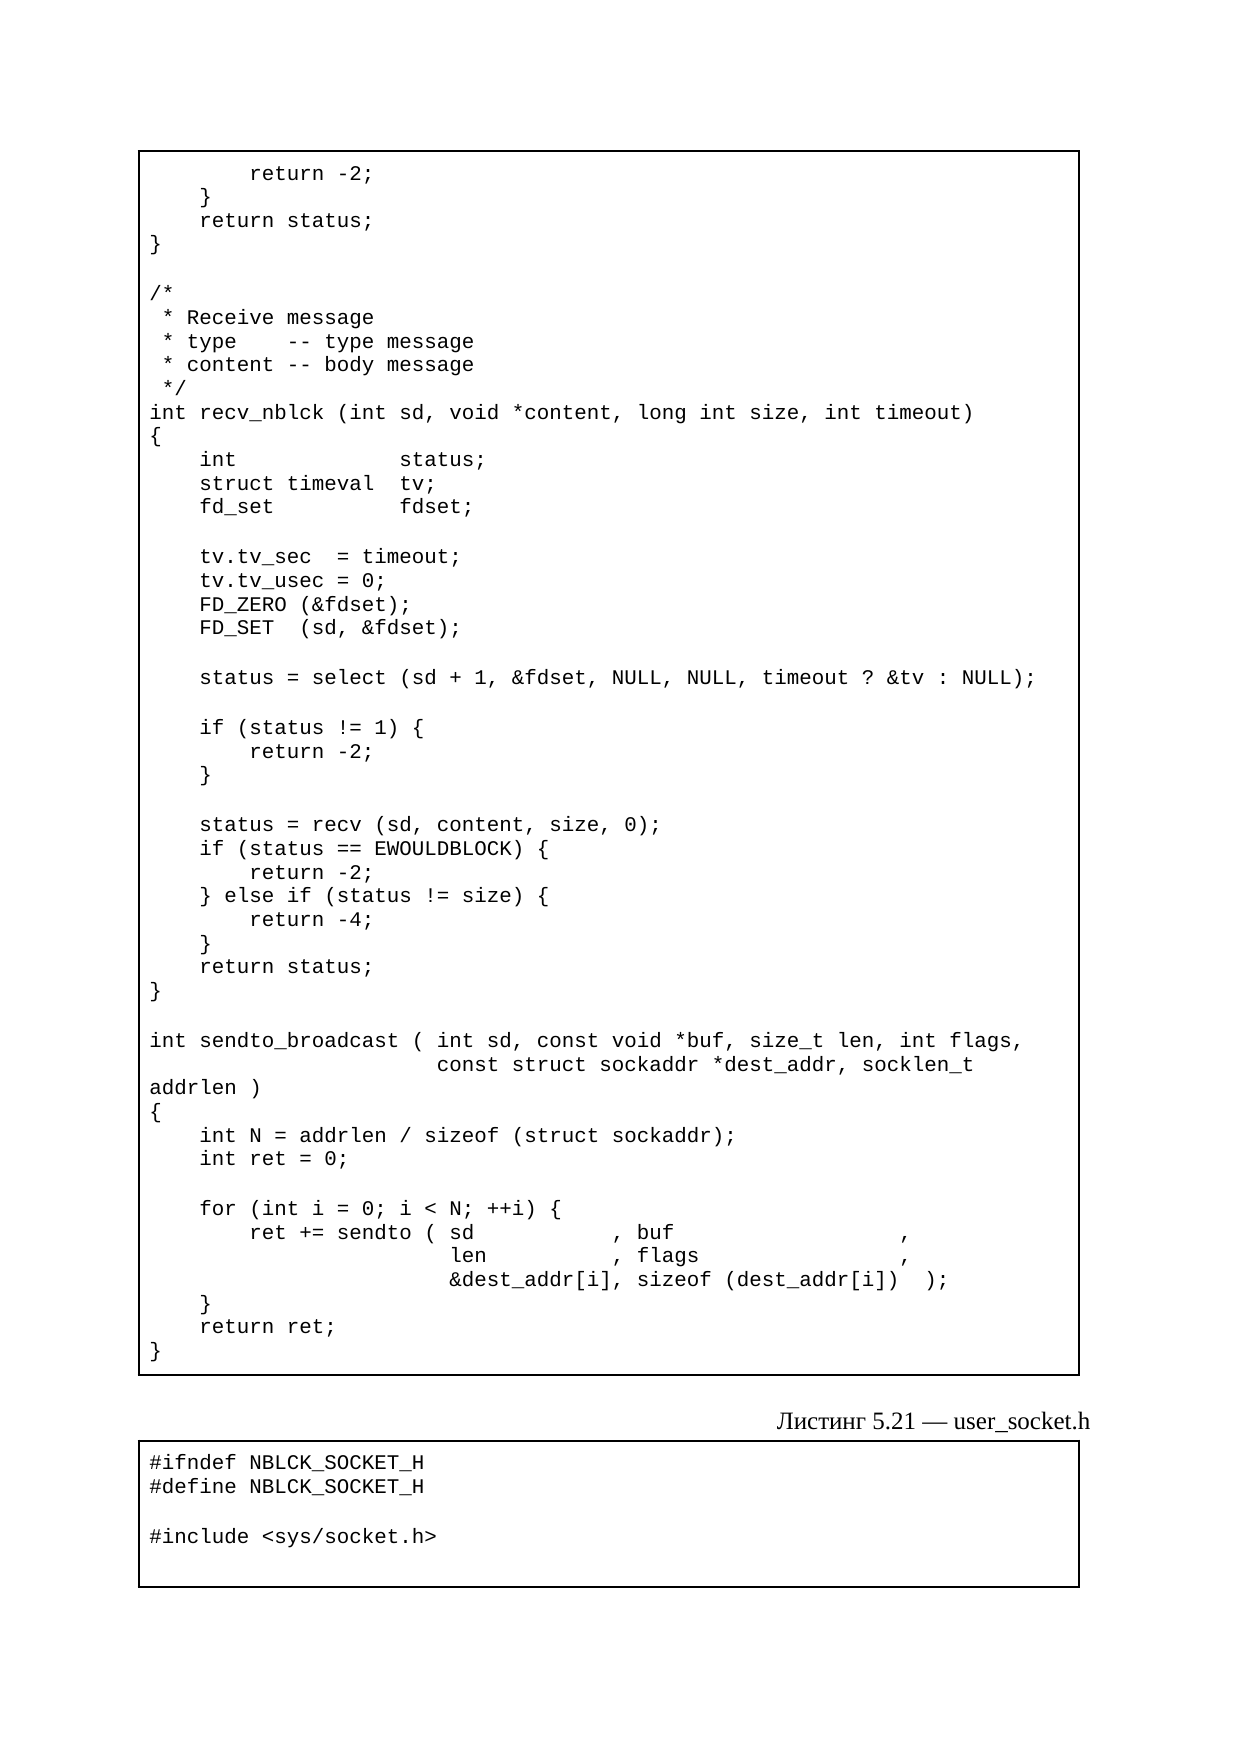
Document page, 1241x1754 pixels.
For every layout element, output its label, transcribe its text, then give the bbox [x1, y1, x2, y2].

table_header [140, 152, 1078, 1374]
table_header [140, 1442, 1078, 1586]
text Листинг 5.21 — user_socket.h [150, 1406, 1090, 1435]
